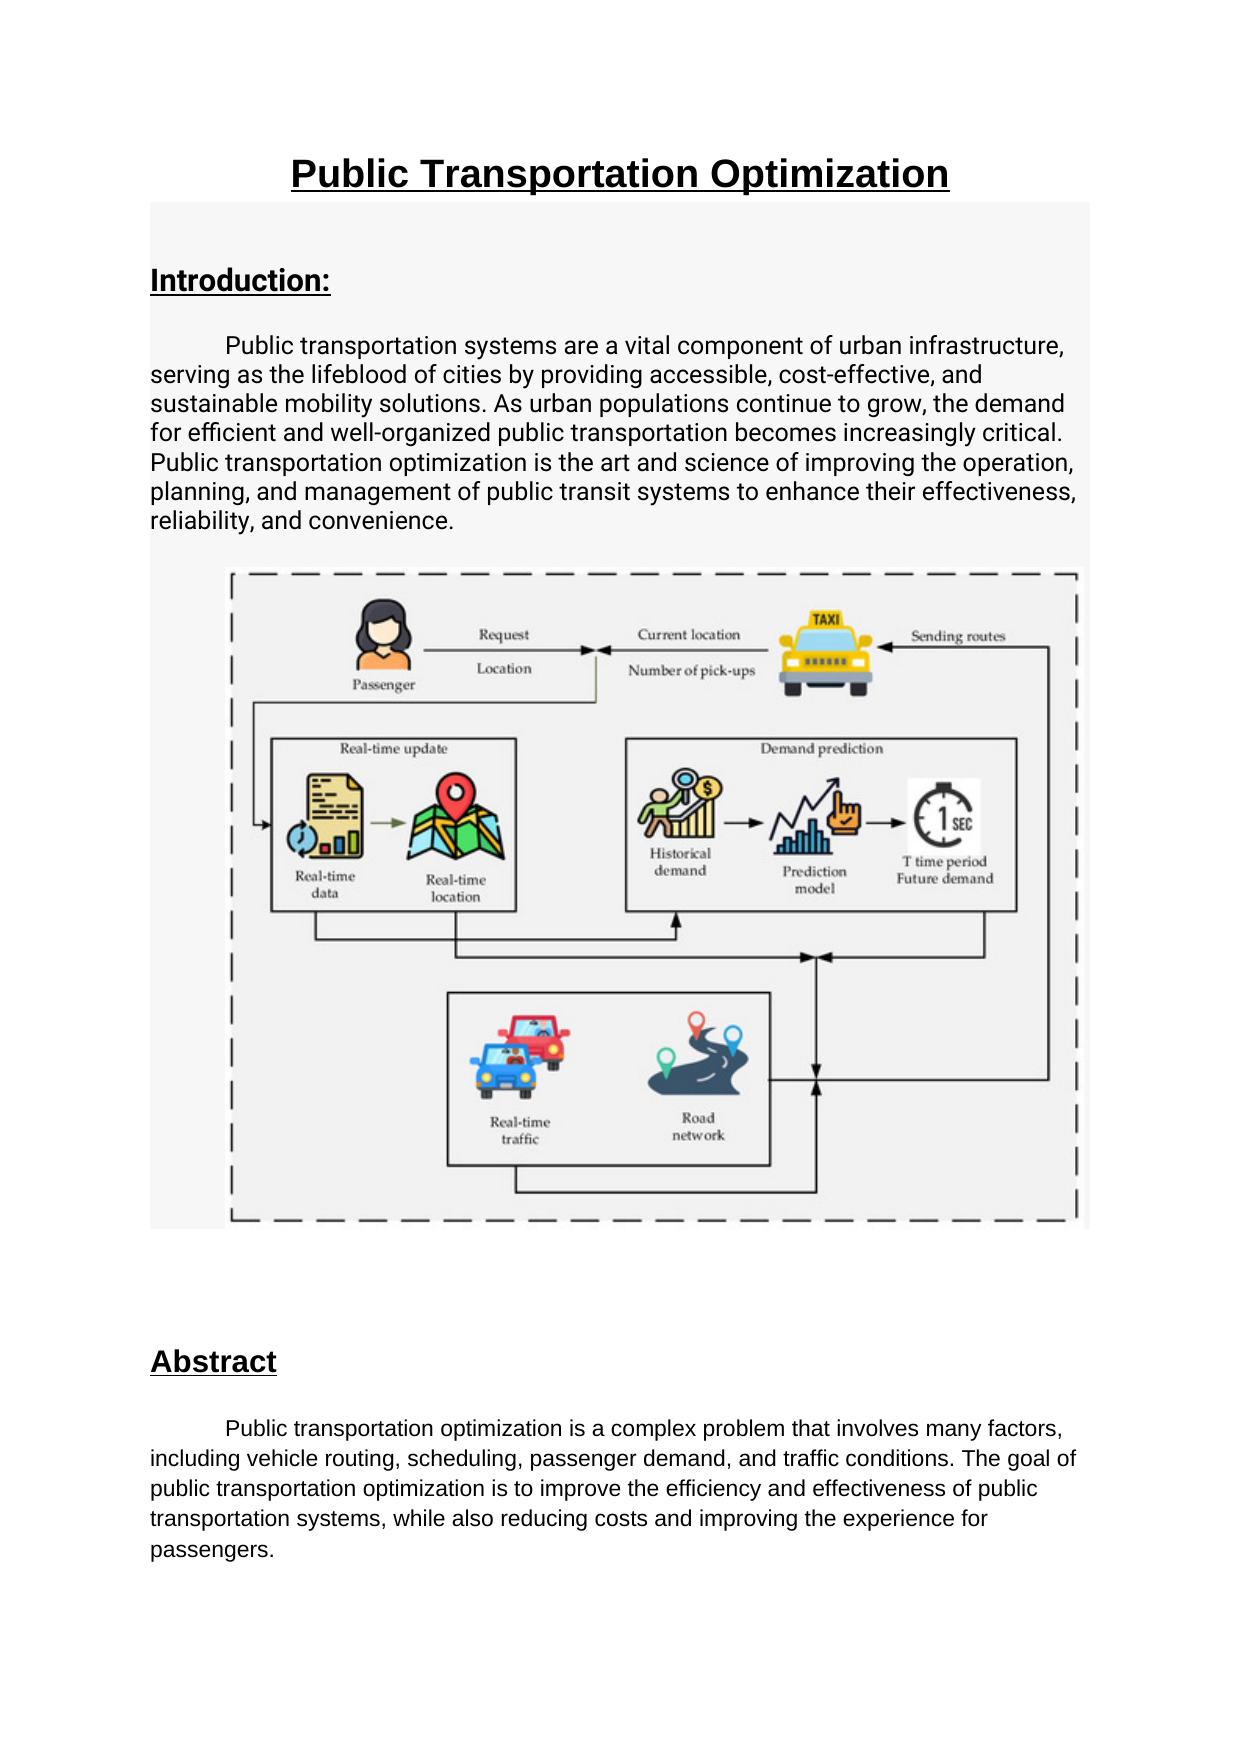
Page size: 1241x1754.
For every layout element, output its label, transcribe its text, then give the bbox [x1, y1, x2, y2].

text Abstract [150, 1343, 1090, 1379]
picture [225, 567, 1085, 1230]
text Public transportation optimization is a complex problem that involves many factors, including vehicle routing, scheduling, passenger demand, and traffic conditions. The goal of public transportation optimization is to improve the efficiency and effectiveness of public transportation systems, while also reducing costs and improving the experience for passengers. [150, 1415, 1090, 1562]
text Introduction: [150, 263, 1090, 299]
text Public Transportation Optimization [150, 150, 1090, 196]
text Public transportation systems are a vital component of urban infrastructure, serving as the lifeblood of cities by providing accessible, cost-effective, and sustainable mobility solutions. As urban populations continue to grow, the demand for efficient and well-organized public transportation becomes increasingly critical. Public transportation optimization is the art and science of improving the operation, planning, and management of public transit systems to enhance their effectiveness, reliability, and convenience. [150, 331, 1090, 536]
